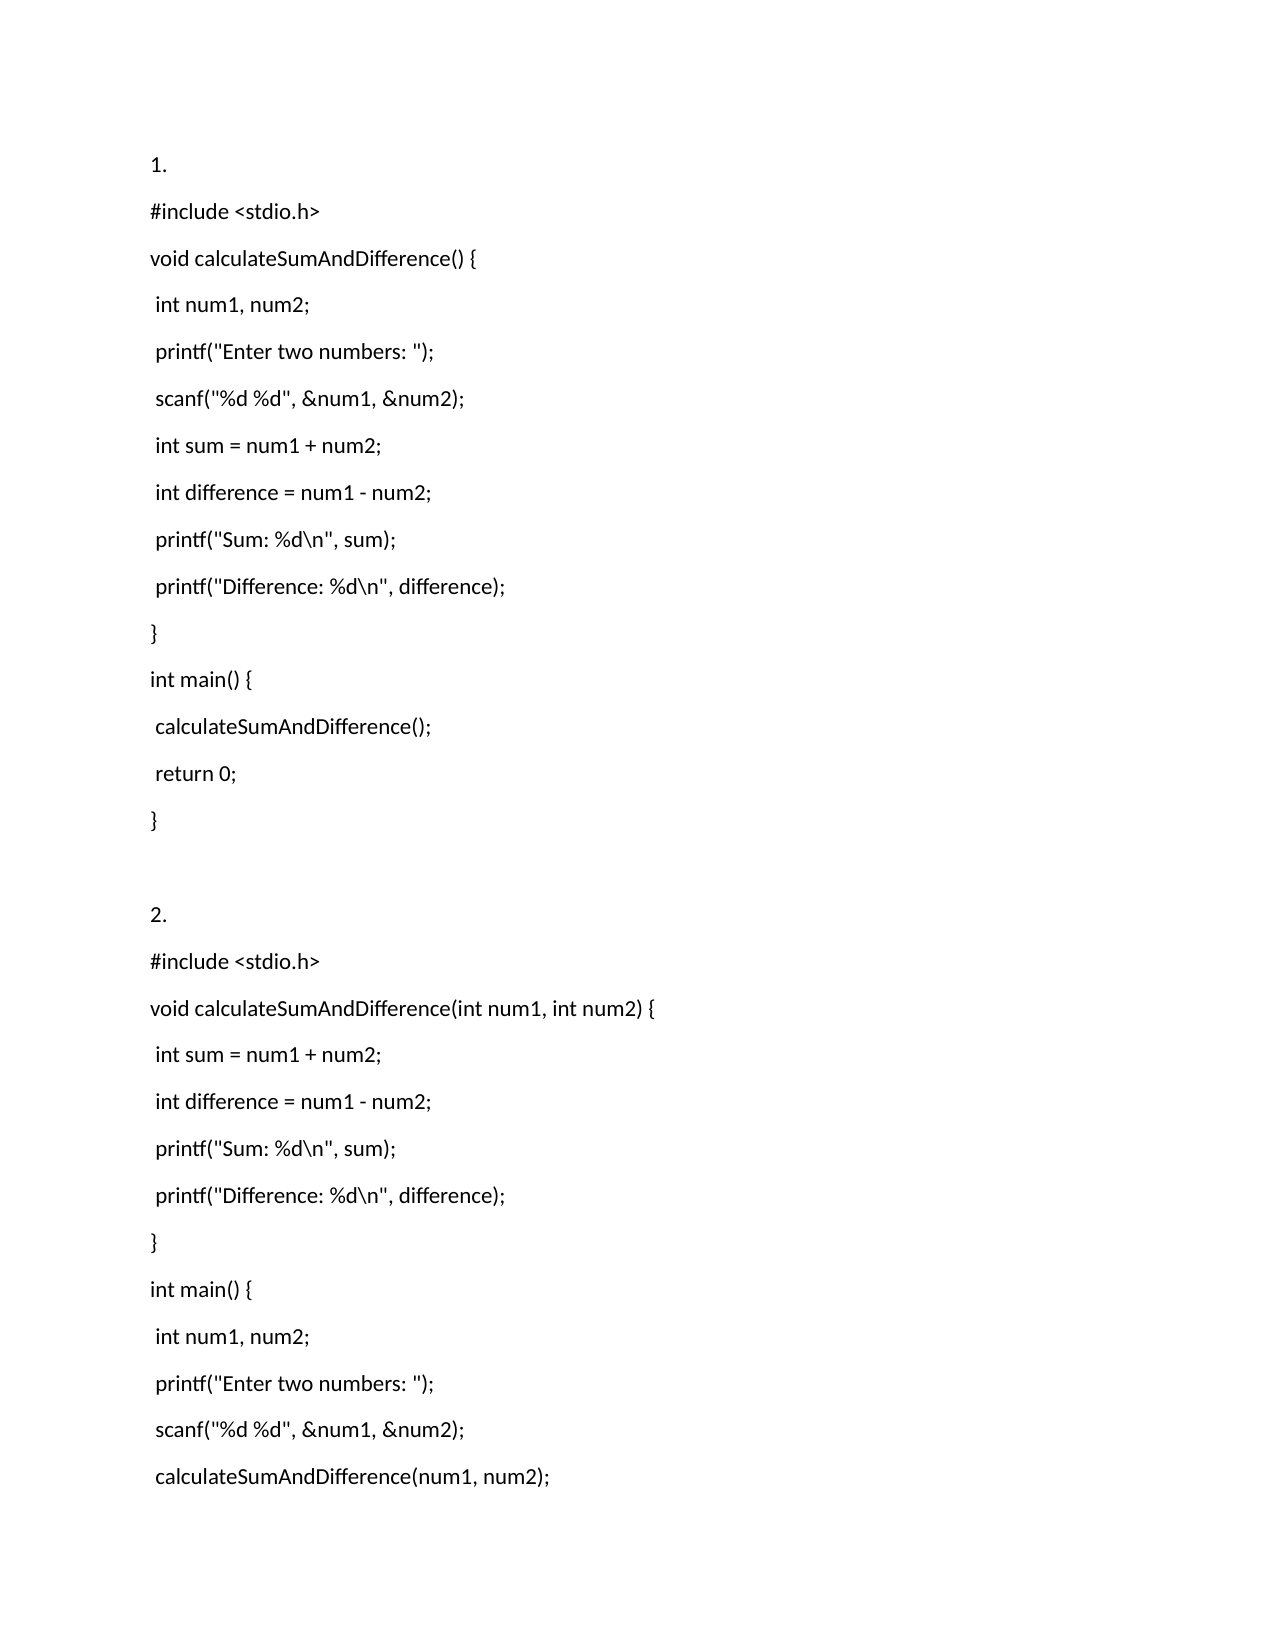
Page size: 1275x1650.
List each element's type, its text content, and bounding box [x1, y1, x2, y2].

text calculateSumAndDifference(num1, num2); [150, 1462, 1125, 1491]
text printf("Enter two numbers: "); [150, 337, 1125, 366]
text int num1, num2; [150, 291, 1125, 319]
text int difference = num1 - num2; [150, 1087, 1125, 1116]
text void calculateSumAndDifference() { [150, 244, 1125, 272]
text int difference = num1 - num2; [150, 478, 1125, 506]
text } [150, 1228, 1125, 1256]
text printf("Difference: %d\n", difference); [150, 1181, 1125, 1209]
text scanf("%d %d", &num1, &num2); [150, 1416, 1125, 1444]
text calculateSumAndDifference(); [150, 712, 1125, 741]
text printf("Difference: %d\n", difference); [150, 572, 1125, 600]
text 1. [150, 150, 1125, 178]
text printf("Sum: %d\n", sum); [150, 1134, 1125, 1162]
text #include <stdio.h> [150, 197, 1125, 225]
text int main() { [150, 1275, 1125, 1303]
text 2. [150, 900, 1125, 928]
text int main() { [150, 666, 1125, 694]
text } [150, 806, 1125, 834]
text } [150, 619, 1125, 647]
text #include <stdio.h> [150, 947, 1125, 975]
text int num1, num2; [150, 1322, 1125, 1350]
text int sum = num1 + num2; [150, 431, 1125, 459]
text printf("Sum: %d\n", sum); [150, 525, 1125, 553]
text scanf("%d %d", &num1, &num2); [150, 384, 1125, 412]
text int sum = num1 + num2; [150, 1041, 1125, 1069]
text printf("Enter two numbers: "); [150, 1369, 1125, 1397]
text return 0; [150, 759, 1125, 787]
text void calculateSumAndDifference(int num1, int num2) { [150, 994, 1125, 1022]
